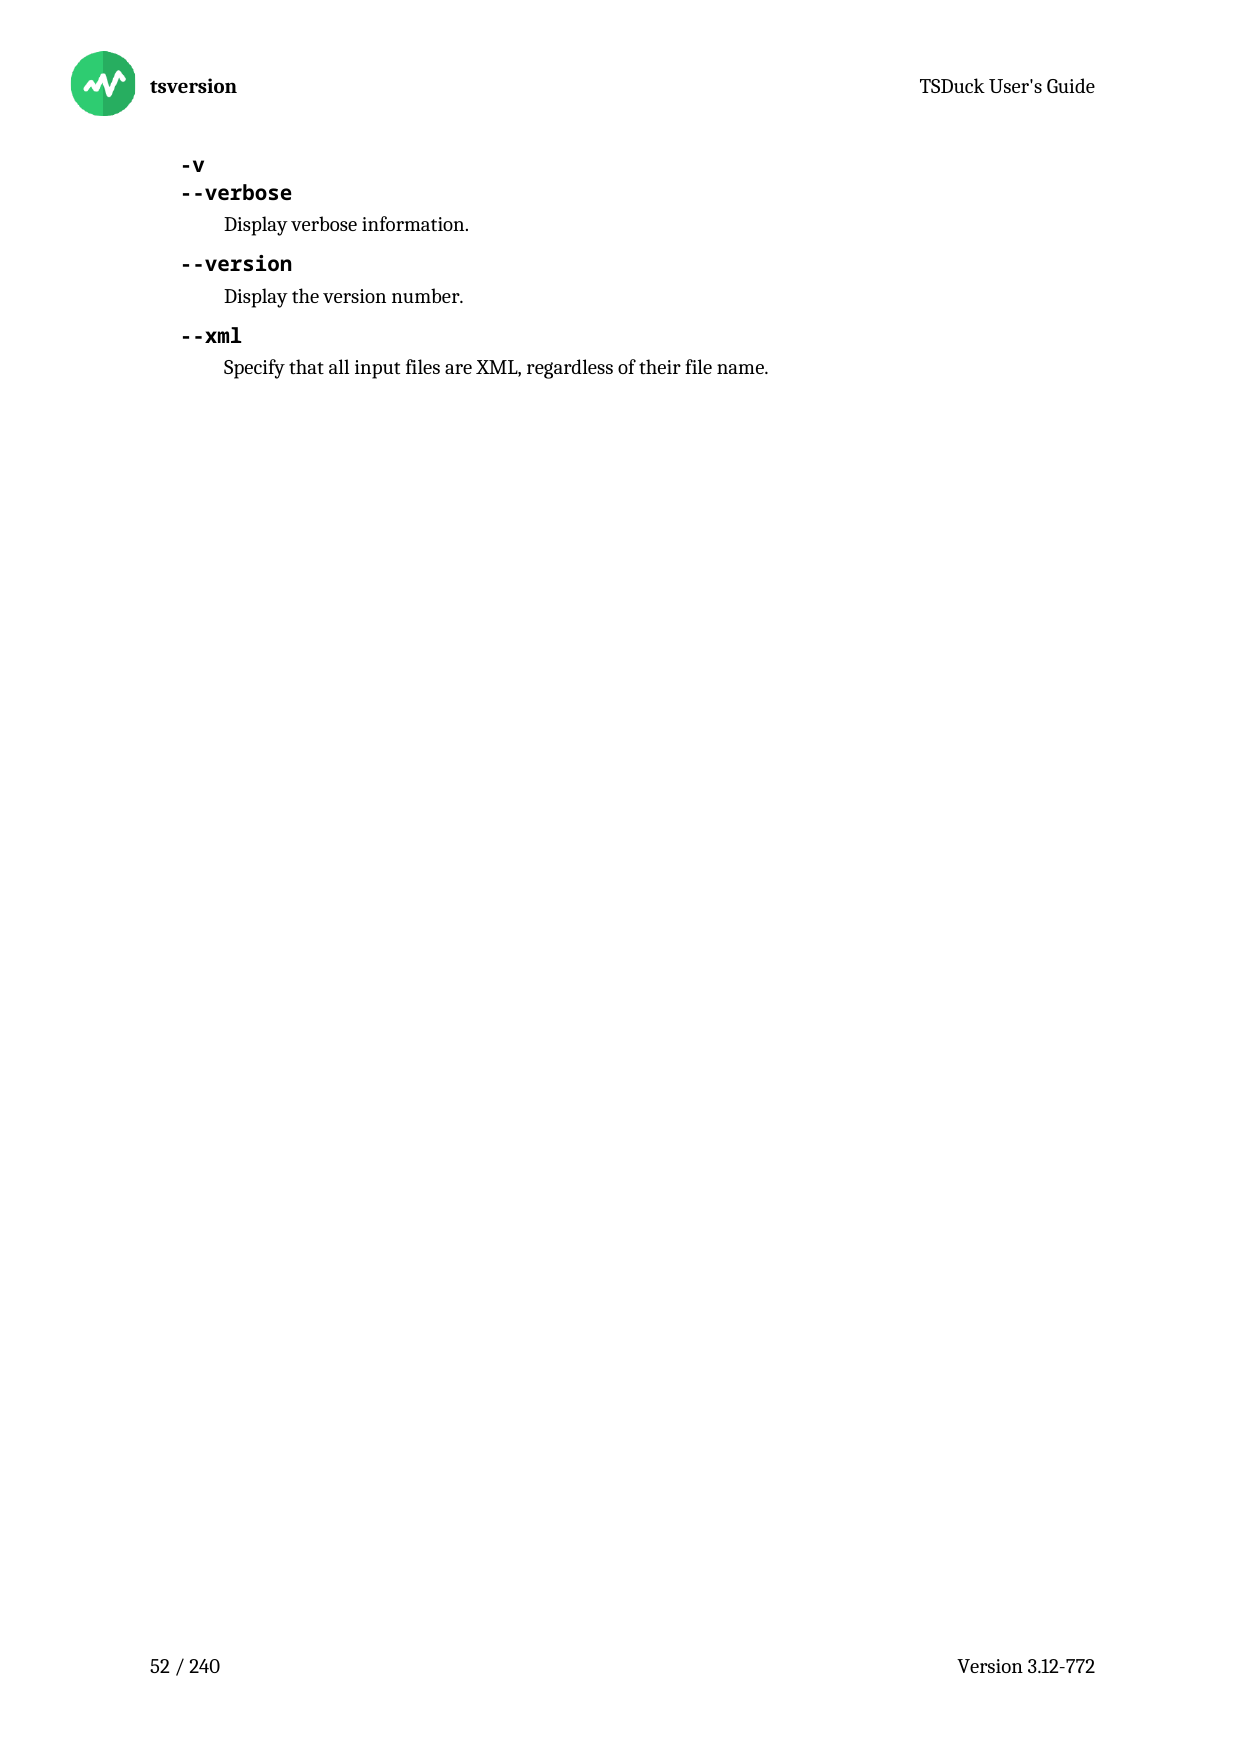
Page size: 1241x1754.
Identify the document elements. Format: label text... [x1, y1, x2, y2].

text -v --verbose [179, 150, 1090, 207]
text Specify that all input files are XML, regardless of their file name. [224, 355, 1090, 379]
text --xml [179, 321, 1090, 349]
picture [70, 51, 136, 116]
text Display verbose information. [224, 213, 1090, 237]
text --version [179, 249, 1090, 278]
text Display the version number. [224, 284, 1090, 308]
